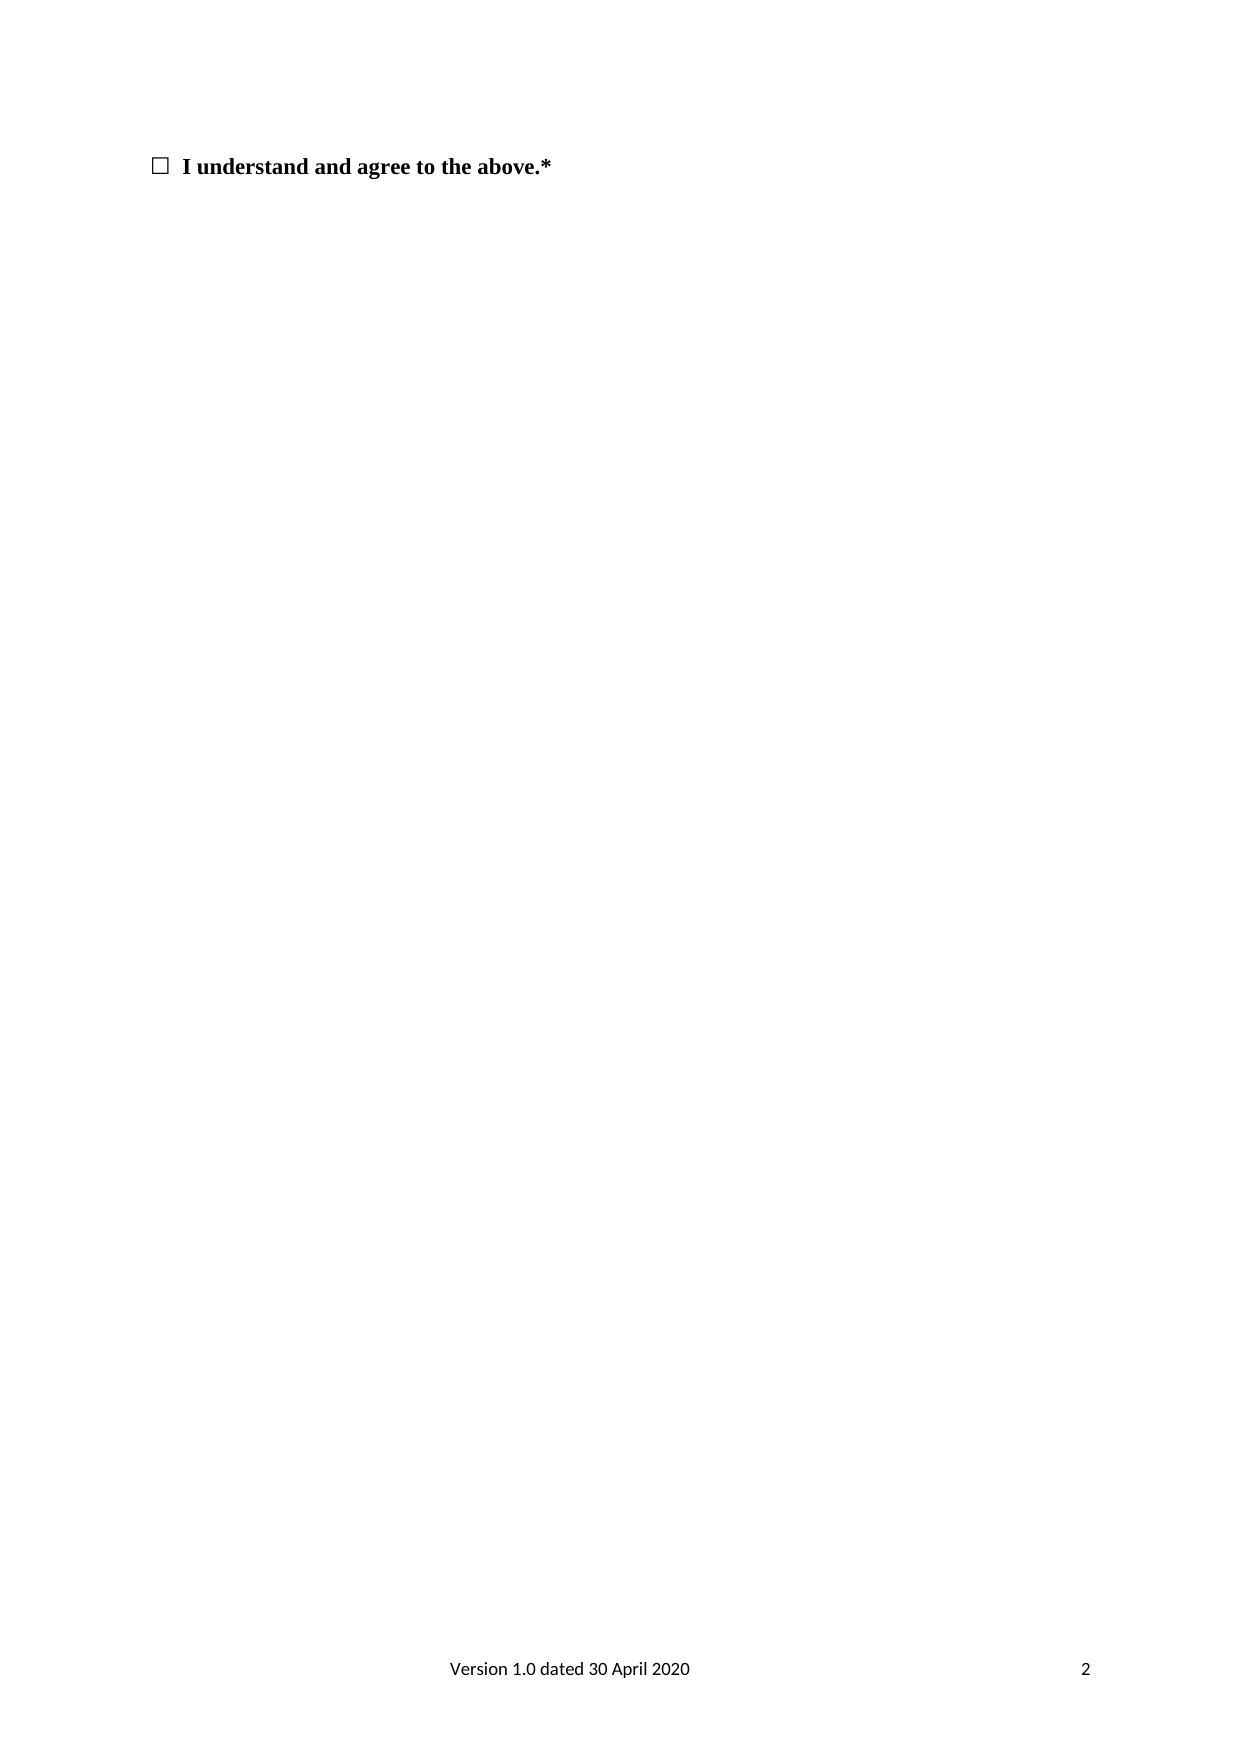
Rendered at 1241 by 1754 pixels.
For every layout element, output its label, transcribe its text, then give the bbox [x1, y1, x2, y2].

text I understand and agree to the above.* [150, 150, 1090, 181]
